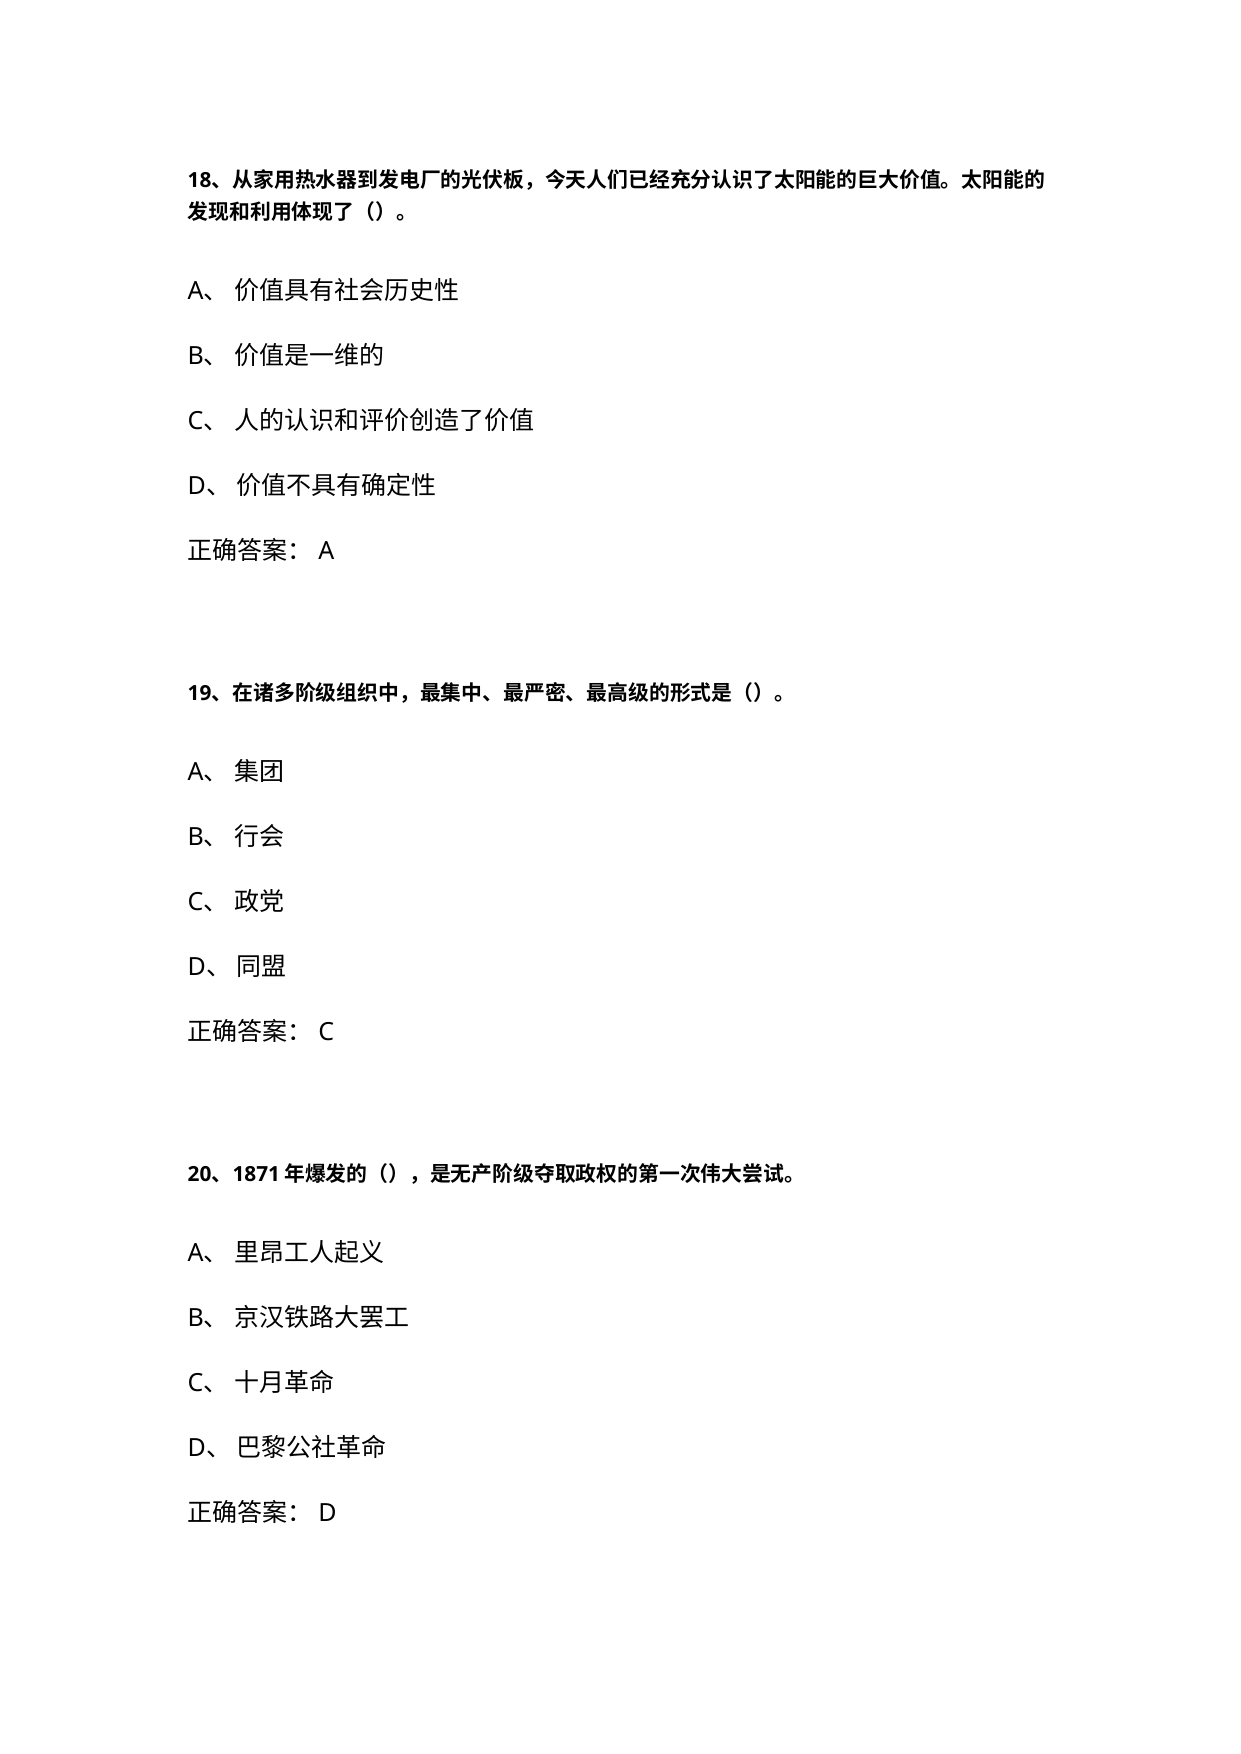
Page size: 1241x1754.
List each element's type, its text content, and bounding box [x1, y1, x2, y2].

text 19、在诸多阶级组织中，最集中、最严密、最高级的形式是（）。 [187, 675, 1053, 708]
text D、 巴黎公社革命 [187, 1413, 1053, 1478]
text 18、从家用热水器到发电厂的光伏板，今天人们已经充分认识了太阳能的巨大价值。太阳能的发现和利用体现了（）。 [187, 162, 1053, 227]
text B、 价值是一维的 [187, 321, 1053, 386]
text 正确答案： D [187, 1478, 1053, 1543]
text A、 价值具有社会历史性 [187, 256, 1053, 321]
text C、 十月革命 [187, 1348, 1053, 1413]
text 正确答案： A [187, 516, 1053, 581]
text 20、1871年爆发的（），是无产阶级夺取政权的第一次伟大尝试。 [187, 1156, 1053, 1189]
text D、 价值不具有确定性 [187, 451, 1053, 516]
text B、 行会 [187, 802, 1053, 867]
text C、 政党 [187, 867, 1053, 932]
text D、 同盟 [187, 932, 1053, 997]
text A、 集团 [187, 737, 1053, 802]
text 正确答案： C [187, 997, 1053, 1062]
text C、 人的认识和评价创造了价值 [187, 386, 1053, 451]
text B、 京汉铁路大罢工 [187, 1283, 1053, 1348]
text A、 里昂工人起义 [187, 1218, 1053, 1283]
